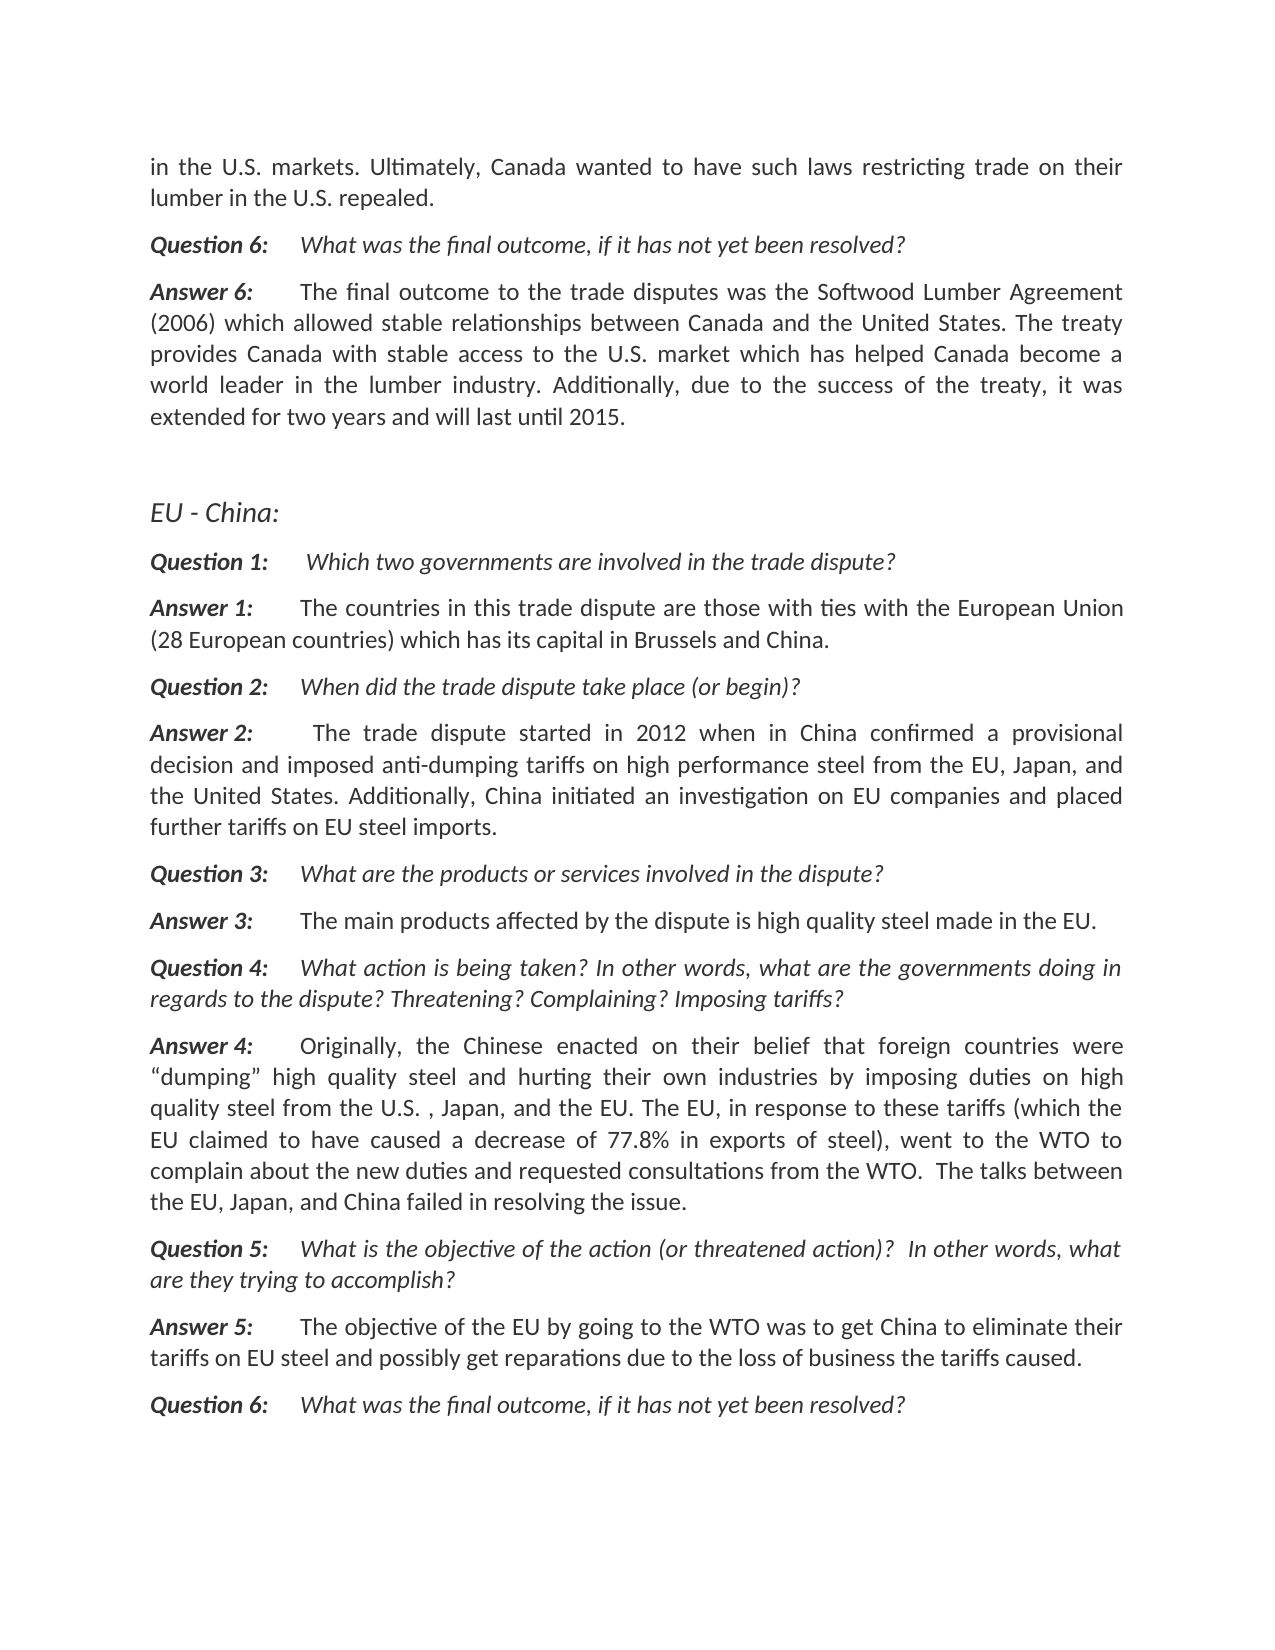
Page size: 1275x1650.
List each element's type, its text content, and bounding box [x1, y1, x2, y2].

text Question 4: What action is being taken? In other words, what are the governments doing in regards to the dispute? Threatening? Complaining? Imposing tariffs? [150, 951, 1125, 1014]
text Answer 2: The trade dispute started in 2012 when in China confirmed a provisional decision and imposed anti-dumping tariffs on high performance steel from the EU, Japan, and the United States. Additionally, China initiated an investigation on EU companies and placed further tariffs on EU steel imports. [150, 717, 1125, 842]
text Question 6: What was the final outcome, if it has not yet been resolved? [150, 1389, 1125, 1420]
text Answer 3: The main products affected by the dispute is high quality steel made in the EU. [150, 904, 1125, 936]
text Question 3: What are the products or services involved in the dispute? [150, 857, 1125, 889]
text Question 5: What is the objective of the action (or threatened action)? In other words, what are they trying to accomplish? [150, 1232, 1125, 1295]
text EU - China: [150, 494, 1125, 529]
text Question 1: Which two governments are involved in the trade dispute? [150, 545, 1125, 576]
text Answer 5: The objective of the EU by going to the WTO was to get China to eliminate their tariffs on EU steel and possibly get reparations due to the loss of business the tariffs caused. [150, 1311, 1125, 1373]
text Answer 6: The final outcome to the trade disputes was the Softwood Lumber Agreement (2006) which allowed stable relationships between Canada and the United States. The treaty provides Canada with stable access to the U.S. market which has helped Canada become a world leader in the lumber industry. Additionally, due to the success of the treaty, it was extended for two years and will last until 2015. [150, 275, 1125, 431]
text Answer 4: Originally, the Chinese enacted on their belief that foreign countries were “dumping” high quality steel and hurting their own industries by imposing duties on high quality steel from the U.S. , Japan, and the EU. The EU, in response to these tariffs (which the EU claimed to have caused a decrease of 77.8% in exports of steel), went to the WTO to complain about the new duties and requested consultations from the WTO. The talks between the EU, Japan, and China failed in resolving the issue. [150, 1029, 1125, 1217]
text Question 6: What was the final outcome, if it has not yet been resolved? [150, 228, 1125, 259]
text Question 2: When did the trade dispute take place (or begin)? [150, 670, 1125, 701]
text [150, 150, 1125, 212]
text Answer 1: The countries in this trade dispute are those with ties with the European Union (28 European countries) which has its capital in Brussels and China. [150, 592, 1125, 654]
